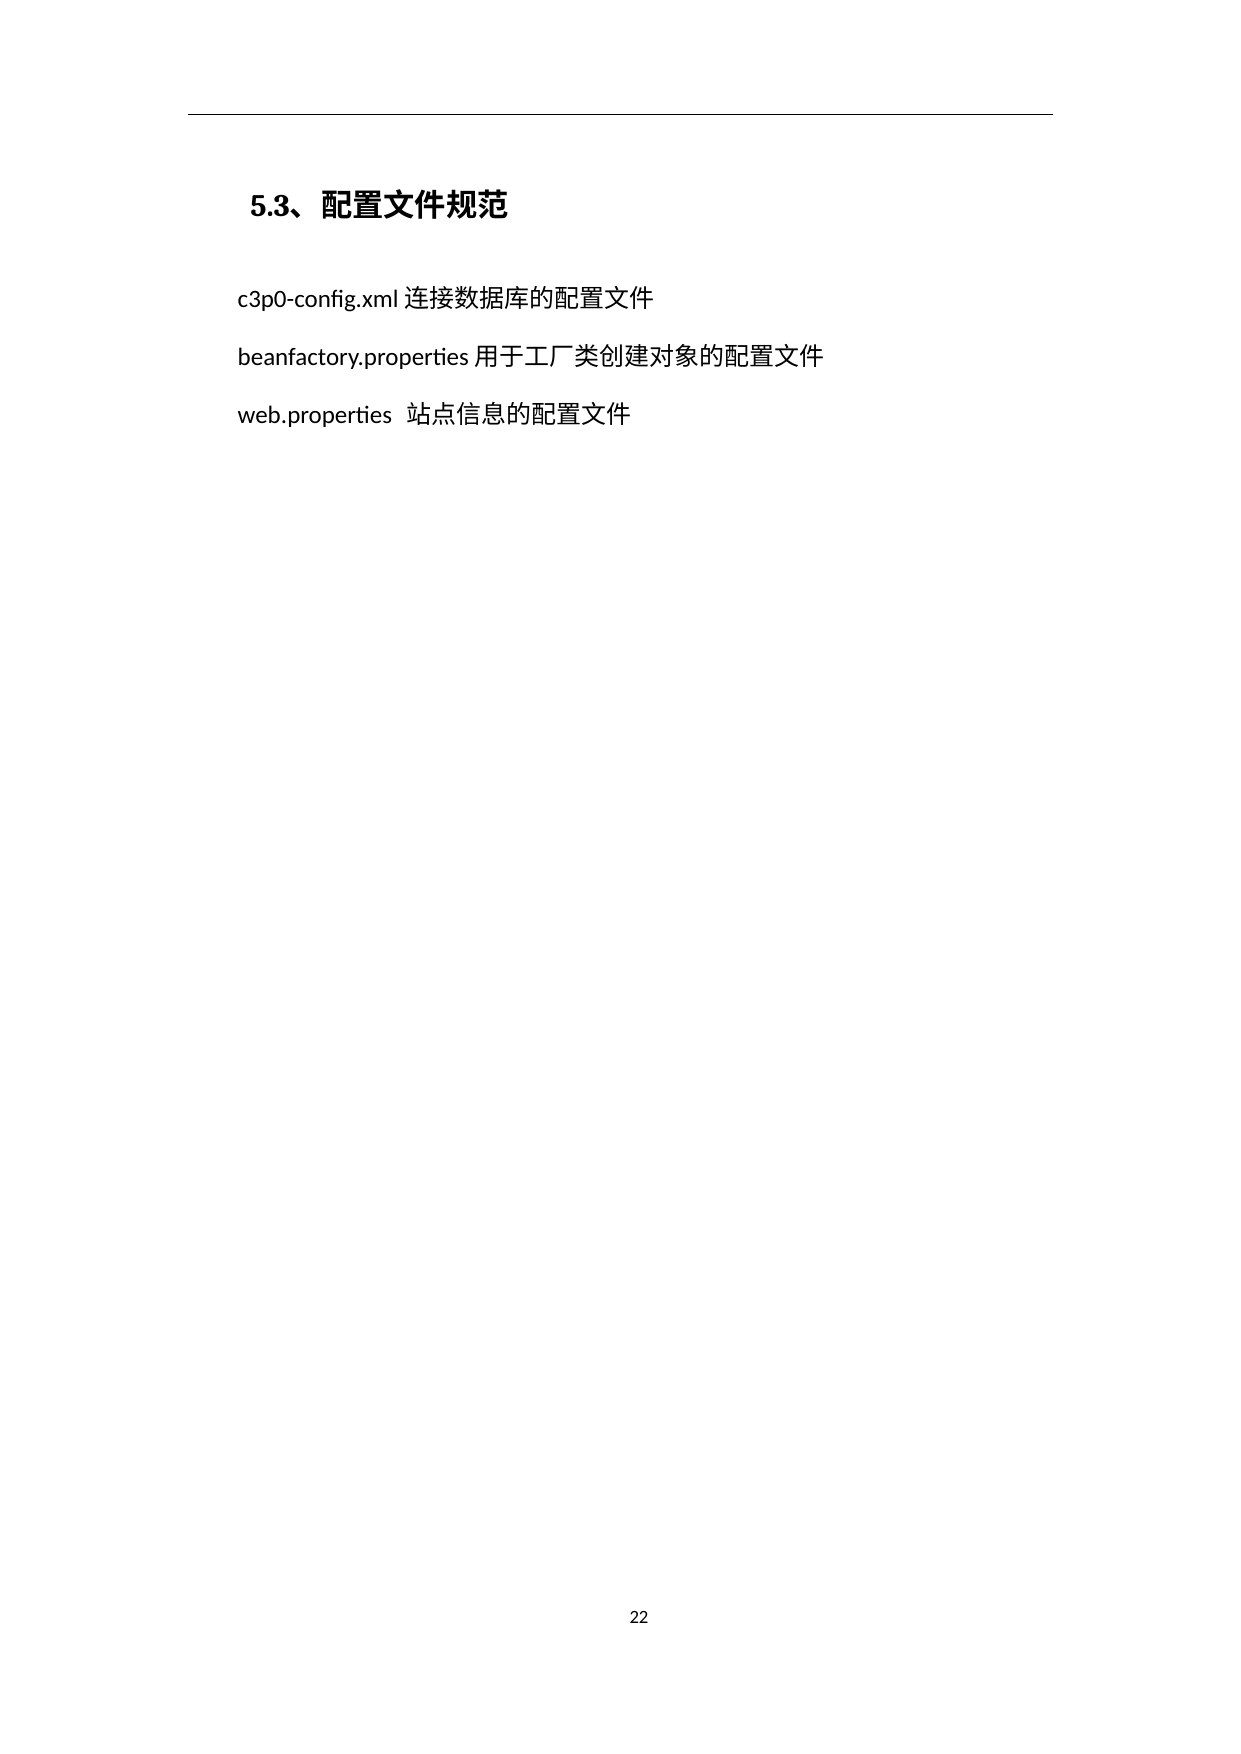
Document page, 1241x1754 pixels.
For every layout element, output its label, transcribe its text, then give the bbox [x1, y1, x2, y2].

subtitle 5.3、配置文件规范 [187, 163, 1053, 242]
text beanfactory.properties 用于工厂类创建对象的配置文件 [187, 335, 1053, 374]
text web.properties 站点信息的配置文件 [187, 393, 1053, 432]
text c3p0-config.xml 连接数据库的配置文件 [187, 277, 1053, 317]
